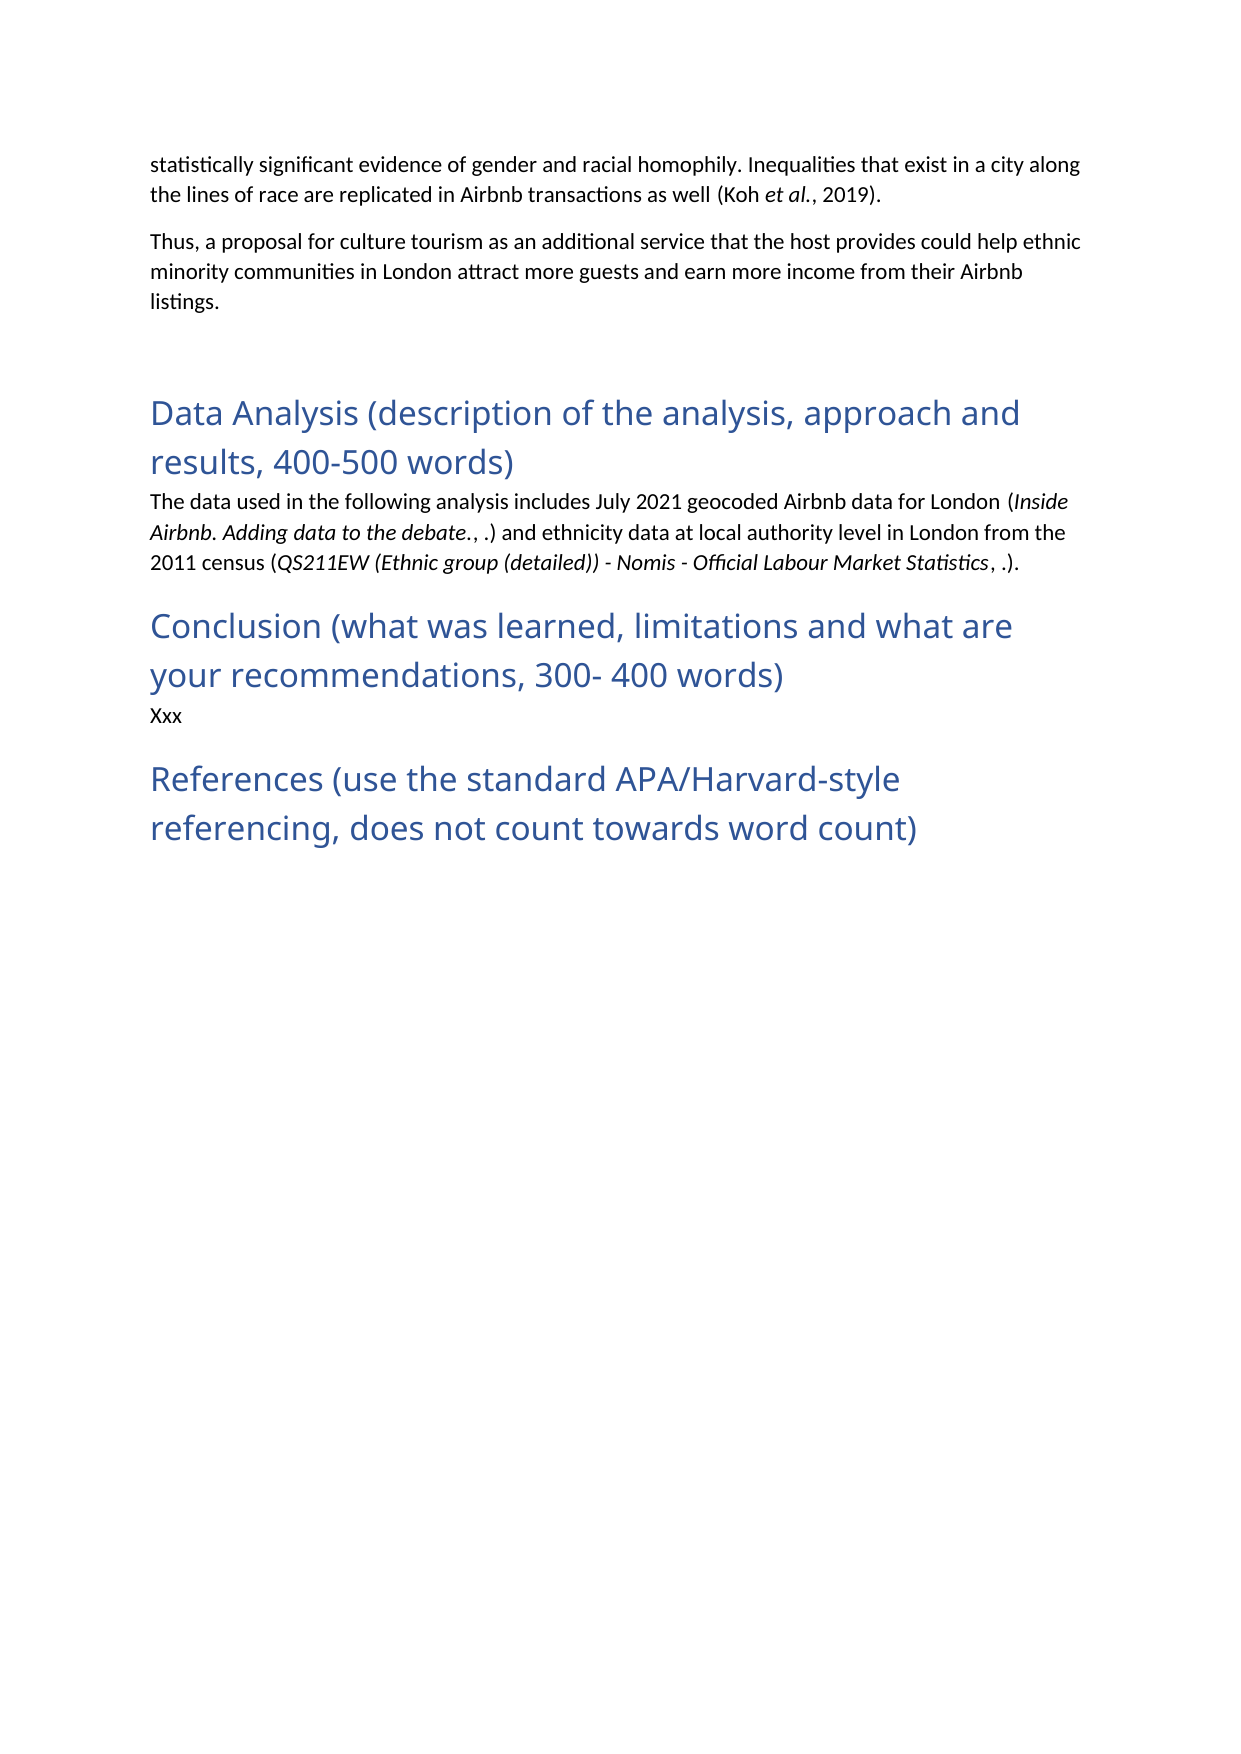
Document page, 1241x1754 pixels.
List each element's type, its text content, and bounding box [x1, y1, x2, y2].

subtitle Conclusion (what was learned, limitations and what are your recommendations, 300- 400 words) [150, 603, 1090, 697]
subtitle Data Analysis (description of the analysis, approach and results, 400-500 words) [150, 389, 1090, 484]
text The data used in the following analysis includes July 2021 geocoded Airbnb data for London (Inside Airbnb. Adding data to the debate., .) and ethnicity data at local authority level in London from the 2011 census (QS211EW (Ethnic group (detailed)) - Nomis - Official Labour Market Statistics, .). [150, 487, 1090, 576]
text Thus, a proposal for culture tourism as an additional service that the host provides could help ethnic minority communities in London attract more guests and earn more income from their Airbnb listings. [150, 227, 1090, 316]
subtitle References (use the standard APA/Harvard-style referencing, does not count towards word count) [150, 756, 1090, 851]
text Xxx [150, 701, 1090, 729]
